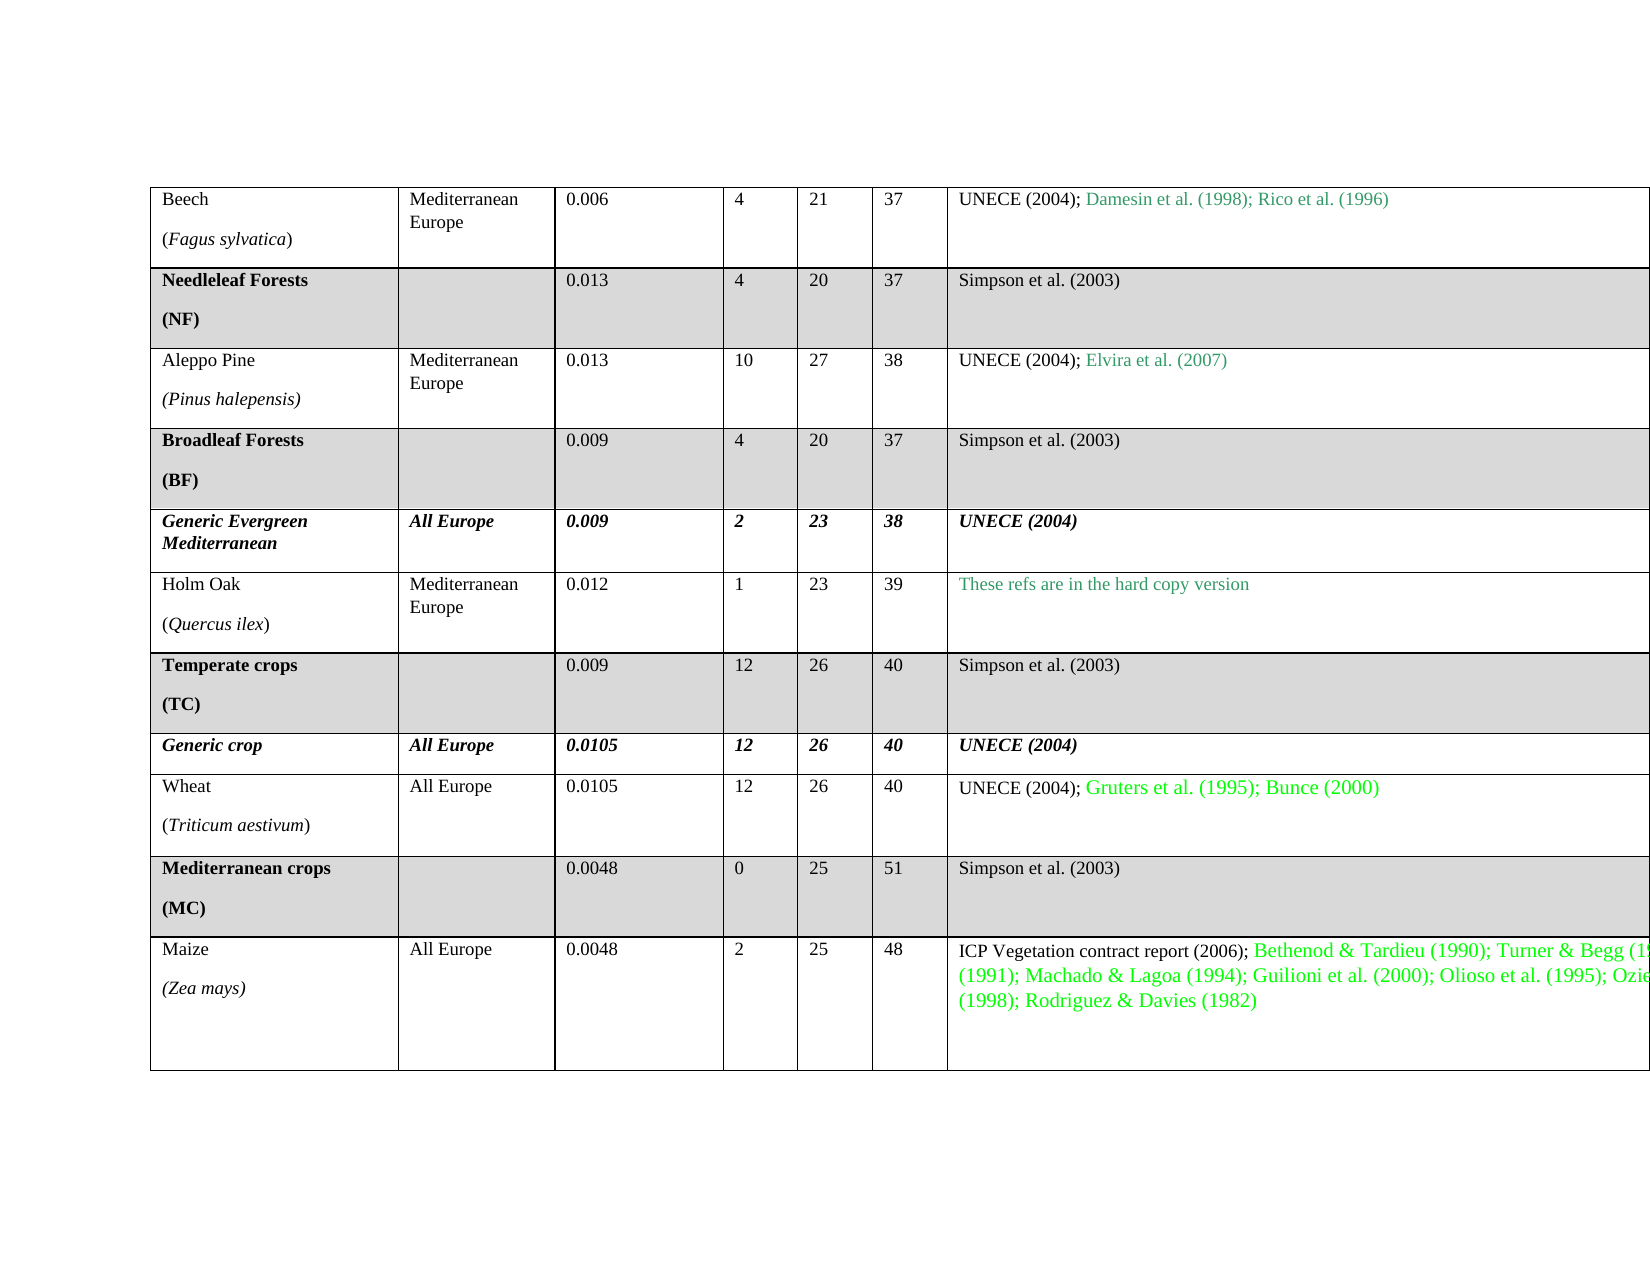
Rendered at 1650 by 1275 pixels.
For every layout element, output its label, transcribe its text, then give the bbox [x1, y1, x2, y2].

table_cell 26 [798, 654, 872, 733]
table_cell 48 [873, 938, 947, 1070]
table_cell 0.0105 [556, 775, 723, 856]
table_cell Mediterranean Europe [399, 188, 554, 267]
table_cell Wheat (Triticum aestivum) [151, 775, 398, 856]
table_cell Mediterranean crops (MC) [151, 857, 398, 936]
table_cell 0.006 [556, 188, 723, 267]
table_cell Simpson et al. (2003) [948, 654, 1649, 733]
table_cell Simpson et al. (2003) [948, 269, 1649, 348]
table_cell 37 [873, 188, 947, 267]
table_cell Generic crop [151, 734, 398, 773]
table_cell UNECE (2004); Gruters et al. (1995); Bunce (2000) [948, 775, 1649, 856]
table_cell Mediterranean Europe [399, 349, 554, 428]
table_cell Broadleaf Forests (BF) [151, 429, 398, 508]
table_cell 38 [873, 510, 947, 572]
table_cell 0.009 [556, 510, 723, 572]
table_cell All Europe [399, 775, 554, 856]
table_cell All Europe [399, 938, 554, 1070]
table_cell 0.013 [556, 269, 723, 348]
table_cell 2 [724, 938, 797, 1070]
table_cell 0.0105 [556, 734, 723, 773]
table_cell 27 [798, 349, 872, 428]
table_cell 0.0048 [556, 857, 723, 936]
table_cell 2 [724, 510, 797, 572]
table_cell UNECE (2004) [948, 510, 1649, 572]
table_cell All Europe [399, 734, 554, 773]
table_cell 4 [724, 269, 797, 348]
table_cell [151, 188, 398, 267]
table_cell [399, 654, 554, 733]
table_cell UNECE (2004); Elvira et al. (2007) [948, 349, 1649, 428]
table_cell 26 [798, 775, 872, 856]
table_cell Simpson et al. (2003) [948, 429, 1649, 508]
table_cell ICP Vegetation contract report (2006); Bethenod & Tardieu (1990); Turner & Begg (1973); Rochette et al. (1991); Machado & Lagoa (1994); Guilioni et al. (2000); Olioso et al. (1995); Ozier-Lafontein et al. (1998); Rodriguez & Davies (1982) [948, 938, 1649, 1070]
table_cell All Europe [399, 510, 554, 572]
table_cell 4 [724, 188, 797, 267]
table_cell 4 [724, 429, 797, 508]
table_cell 40 [873, 775, 947, 856]
table_cell 0.009 [556, 654, 723, 733]
table_cell Aleppo Pine (Pinus halepensis) [151, 349, 398, 428]
table_cell [399, 857, 554, 936]
table_cell Simpson et al. (2003) [948, 857, 1649, 936]
table_cell 39 [873, 573, 947, 652]
table_cell 38 [873, 349, 947, 428]
table_cell 0.013 [556, 349, 723, 428]
table_cell 37 [873, 269, 947, 348]
table_cell Mediterranean Europe [399, 573, 554, 652]
table_cell Maize (Zea mays) [151, 938, 398, 1070]
table_cell Generic Evergreen Mediterranean [151, 510, 398, 572]
table_cell 0.0048 [556, 938, 723, 1070]
table_cell 40 [873, 654, 947, 733]
table_cell 0.012 [556, 573, 723, 652]
table_cell 26 [798, 734, 872, 773]
table_cell 40 [873, 734, 947, 773]
table_cell 1 [724, 573, 797, 652]
table_cell [399, 269, 554, 348]
table_cell UNECE (2004); Damesin et al. (1998); Rico et al. (1996) [948, 188, 1649, 267]
table_cell These refs are in the hard copy version [948, 573, 1649, 652]
table_cell Holm Oak (Quercus ilex) [151, 573, 398, 652]
table_cell 51 [873, 857, 947, 936]
table_cell Temperate crops (TC) [151, 654, 398, 733]
table_cell Needleleaf Forests (NF) [151, 269, 398, 348]
table_cell [399, 429, 554, 508]
table_cell 37 [873, 429, 947, 508]
table_cell 0.009 [556, 429, 723, 508]
table_cell 0 [724, 857, 797, 936]
table_cell UNECE (2004) [948, 734, 1649, 773]
